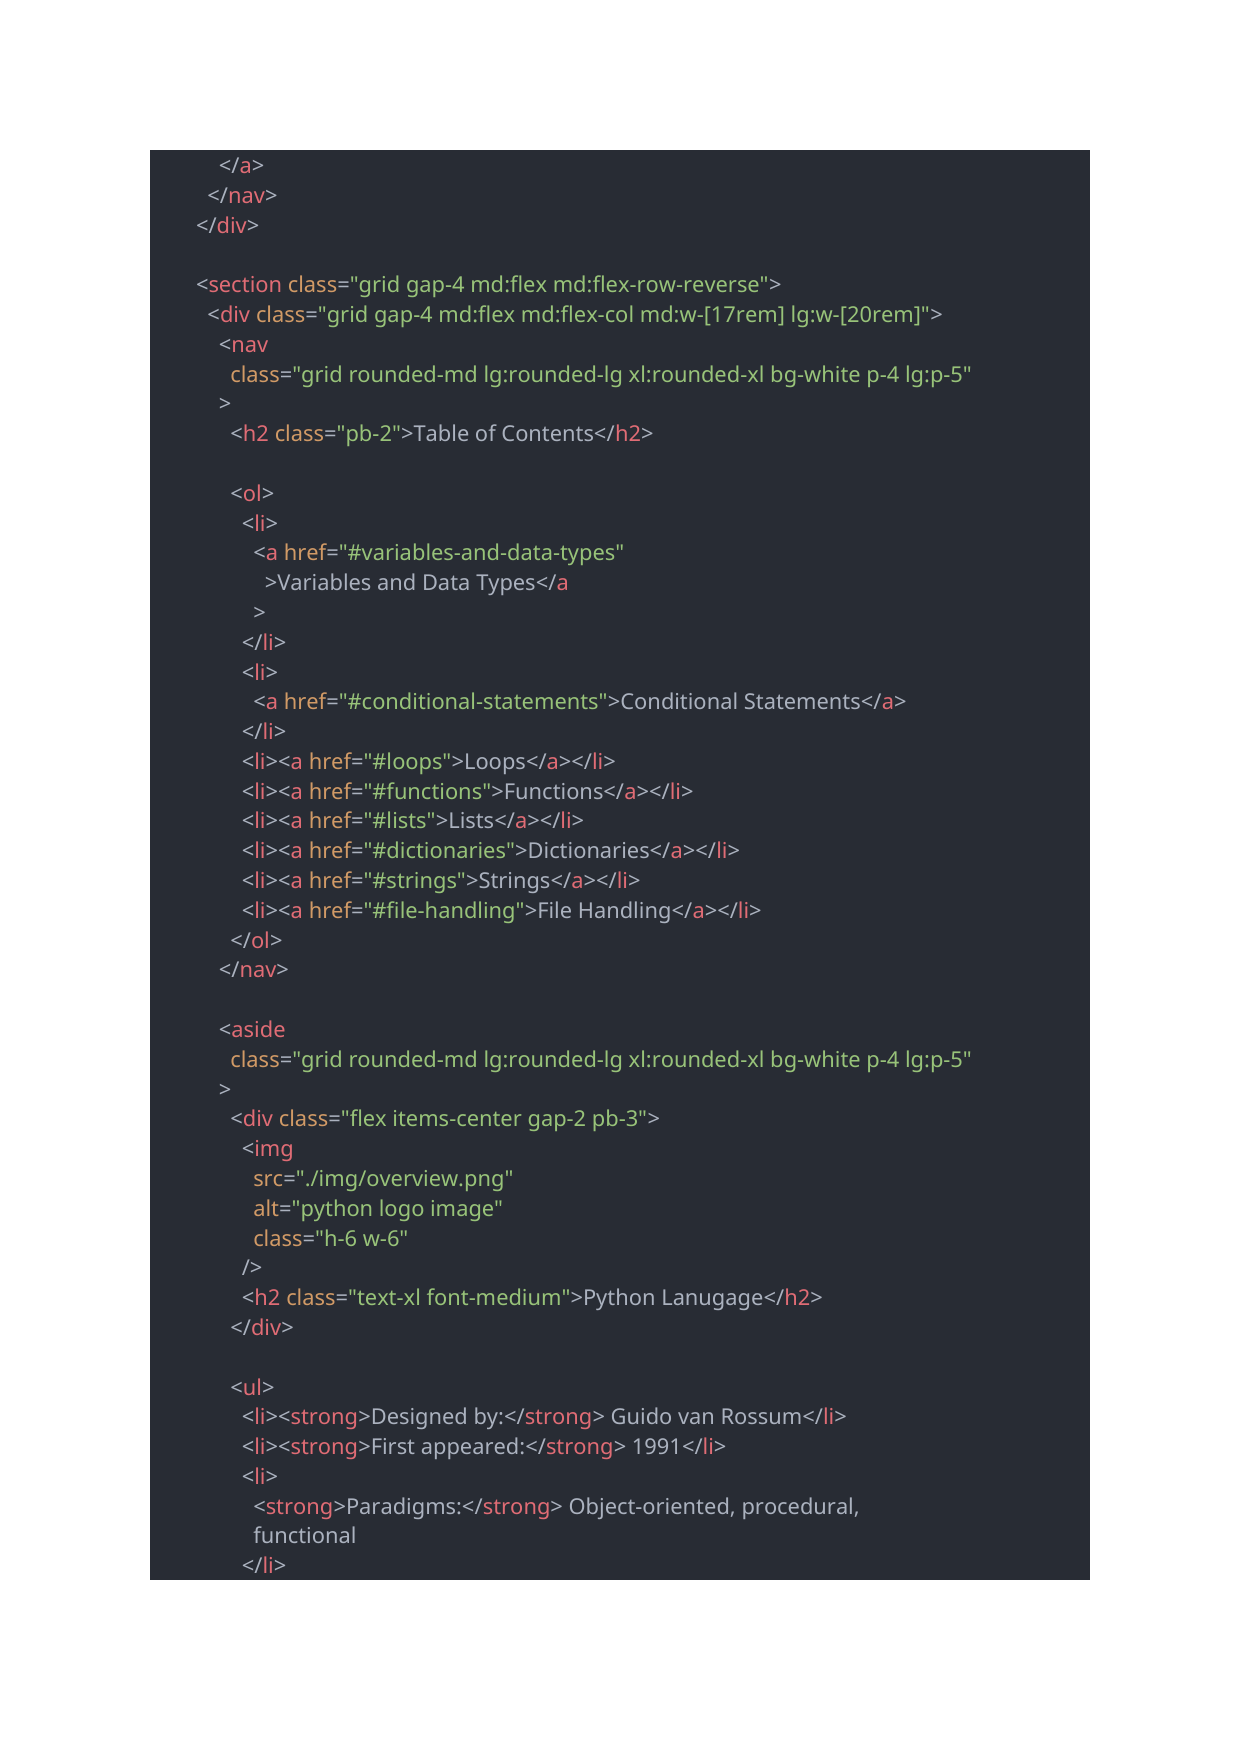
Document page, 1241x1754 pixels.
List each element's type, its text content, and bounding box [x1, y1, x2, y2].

text <li><strong>First appeared:</strong> 1991</li> [150, 1431, 1090, 1461]
text class="grid rounded-md lg:rounded-lg xl:rounded-xl bg-white p-4 lg:p-5" [150, 358, 1090, 388]
text </li> [150, 627, 1090, 656]
text <div class="grid gap-4 md:flex md:flex-col md:w-[17rem] lg:w-[20rem]"> [150, 299, 1090, 329]
text <li><a href="#strings">Strings</a></li> [150, 865, 1090, 895]
text <aside [150, 1014, 1090, 1044]
text functional [150, 1520, 1090, 1550]
text >Variables and Data Types</a [150, 567, 1090, 597]
text <ol> [150, 478, 1090, 507]
text </div> [150, 1312, 1090, 1342]
text </nav> [150, 180, 1090, 209]
text src="./img/overview.png" [150, 1163, 1090, 1193]
text <li><strong>Designed by:</strong> Guido van Rossum</li> [150, 1401, 1090, 1431]
text > [150, 388, 1090, 418]
text </ol> [150, 924, 1090, 954]
text > [150, 1073, 1090, 1103]
text </a> [150, 150, 1090, 180]
text <li><a href="#functions">Functions</a></li> [150, 776, 1090, 805]
text <div class="flex items-center gap-2 pb-3"> [150, 1103, 1090, 1133]
text class="h-6 w-6" [150, 1222, 1090, 1252]
text <li> [150, 507, 1090, 537]
text <li><a href="#file-handling">File Handling</a></li> [150, 895, 1090, 924]
text <li> [150, 1461, 1090, 1491]
text <ul> [150, 1371, 1090, 1401]
text <nav [150, 329, 1090, 358]
text </li> [150, 716, 1090, 746]
text > [150, 597, 1090, 627]
text </div> [150, 209, 1090, 239]
text <h2 class="text-xl font-medium">Python Lanugage</h2> [150, 1282, 1090, 1312]
text /> [150, 1252, 1090, 1282]
text alt="python logo image" [150, 1193, 1090, 1222]
text <li> [150, 656, 1090, 686]
text <li><a href="#loops">Loops</a></li> [150, 746, 1090, 776]
text </nav> [150, 954, 1090, 984]
text </li> [150, 1550, 1090, 1580]
text <a href="#conditional-statements">Conditional Statements</a> [150, 686, 1090, 716]
text <strong>Paradigms:</strong> Object-oriented, procedural, [150, 1491, 1090, 1520]
text <img [150, 1133, 1090, 1163]
text <h2 class="pb-2">Table of Contents</h2> [150, 418, 1090, 448]
text <li><a href="#dictionaries">Dictionaries</a></li> [150, 835, 1090, 865]
text class="grid rounded-md lg:rounded-lg xl:rounded-xl bg-white p-4 lg:p-5" [150, 1044, 1090, 1073]
text <a href="#variables-and-data-types" [150, 537, 1090, 567]
text <section class="grid gap-4 md:flex md:flex-row-reverse"> [150, 269, 1090, 299]
text <li><a href="#lists">Lists</a></li> [150, 805, 1090, 835]
